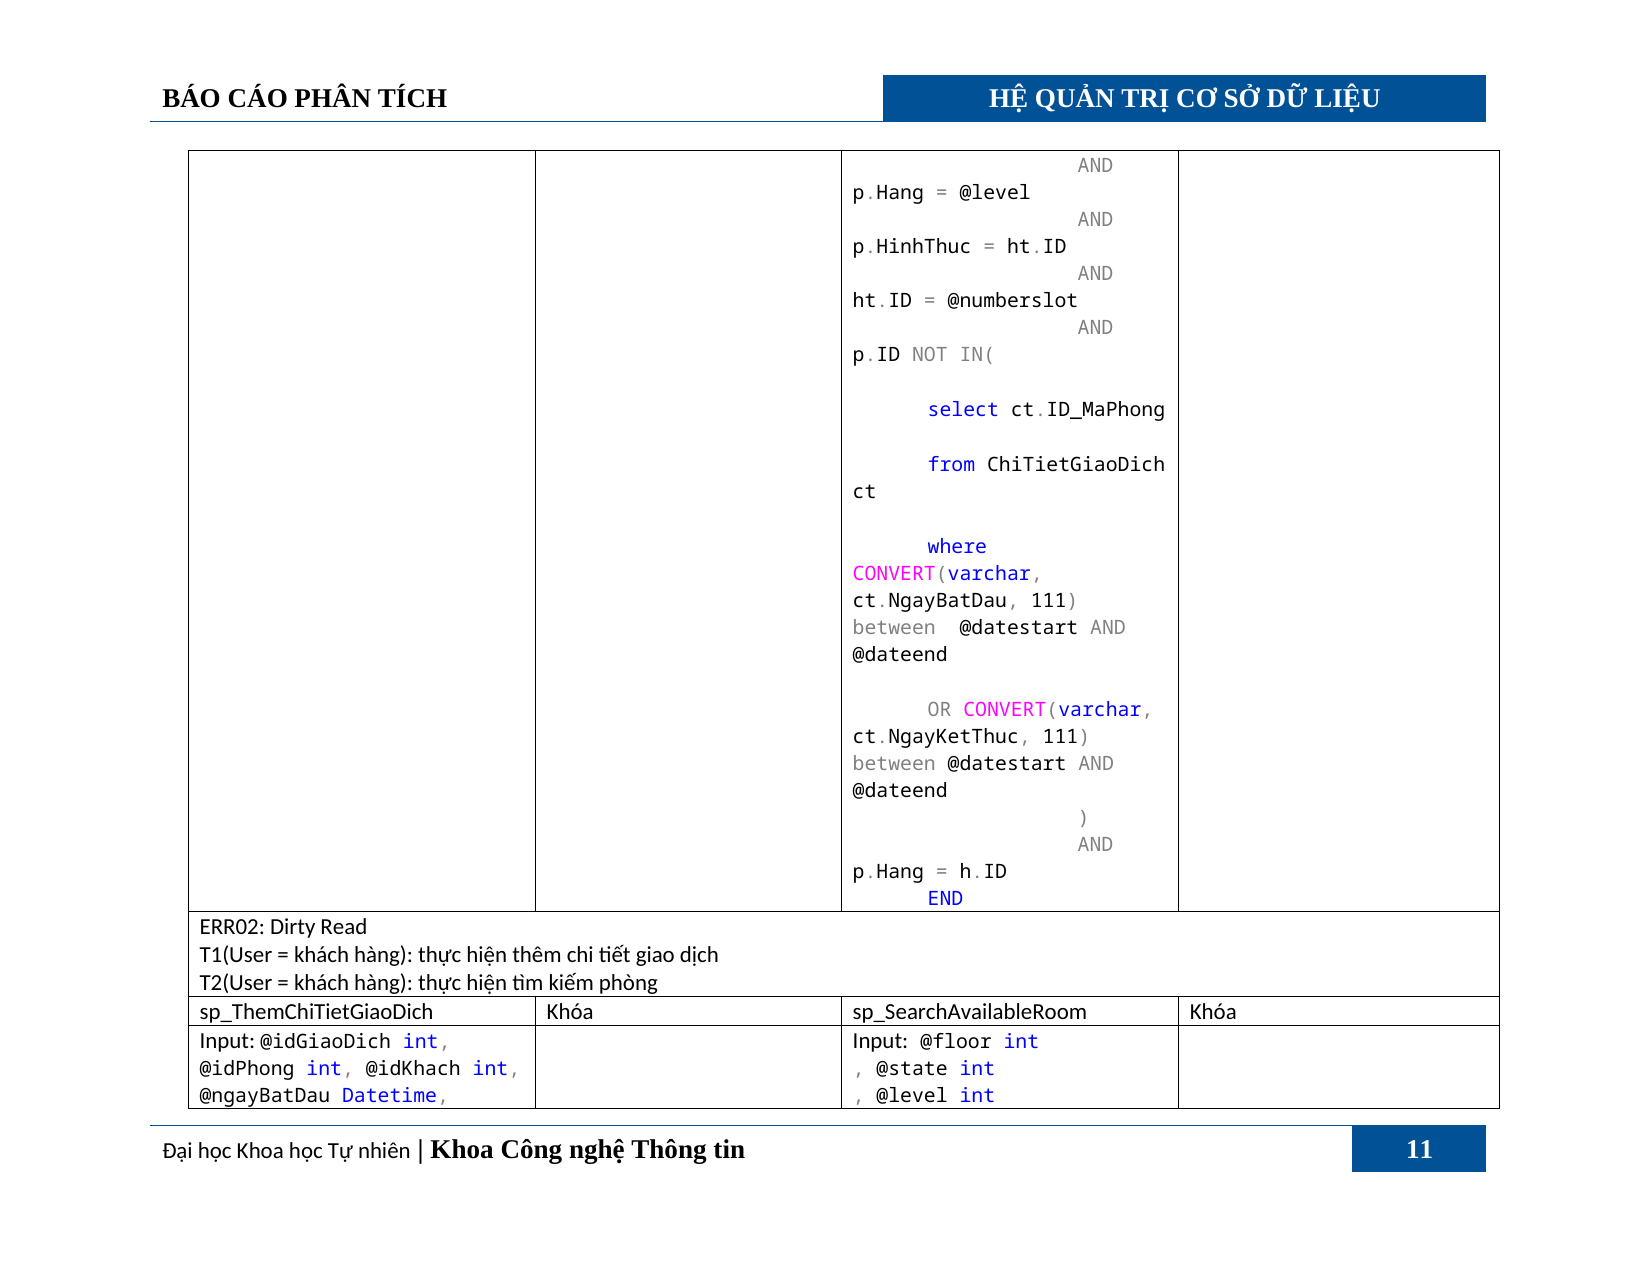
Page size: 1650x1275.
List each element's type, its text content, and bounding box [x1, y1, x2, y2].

table_cell [536, 151, 841, 911]
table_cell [189, 1026, 535, 1108]
table_cell ERR02: Dirty Read T1(User = khách hàng): thực hiện thêm chi tiết giao dịch T2(User = khách hàng): thực hiện tìm kiếm phòng [189, 912, 1499, 996]
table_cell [842, 1026, 1178, 1108]
table_cell sp_ThemChiTietGiaoDich [189, 997, 535, 1025]
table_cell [842, 151, 1178, 911]
table_cell [536, 1026, 841, 1108]
table_cell Khóa [1179, 997, 1499, 1025]
table_cell [1179, 151, 1499, 911]
table_cell sp_SearchAvailableRoom [842, 997, 1178, 1025]
table_cell Khóa [536, 997, 841, 1025]
table_cell [189, 151, 535, 911]
table_cell [1179, 1026, 1499, 1108]
